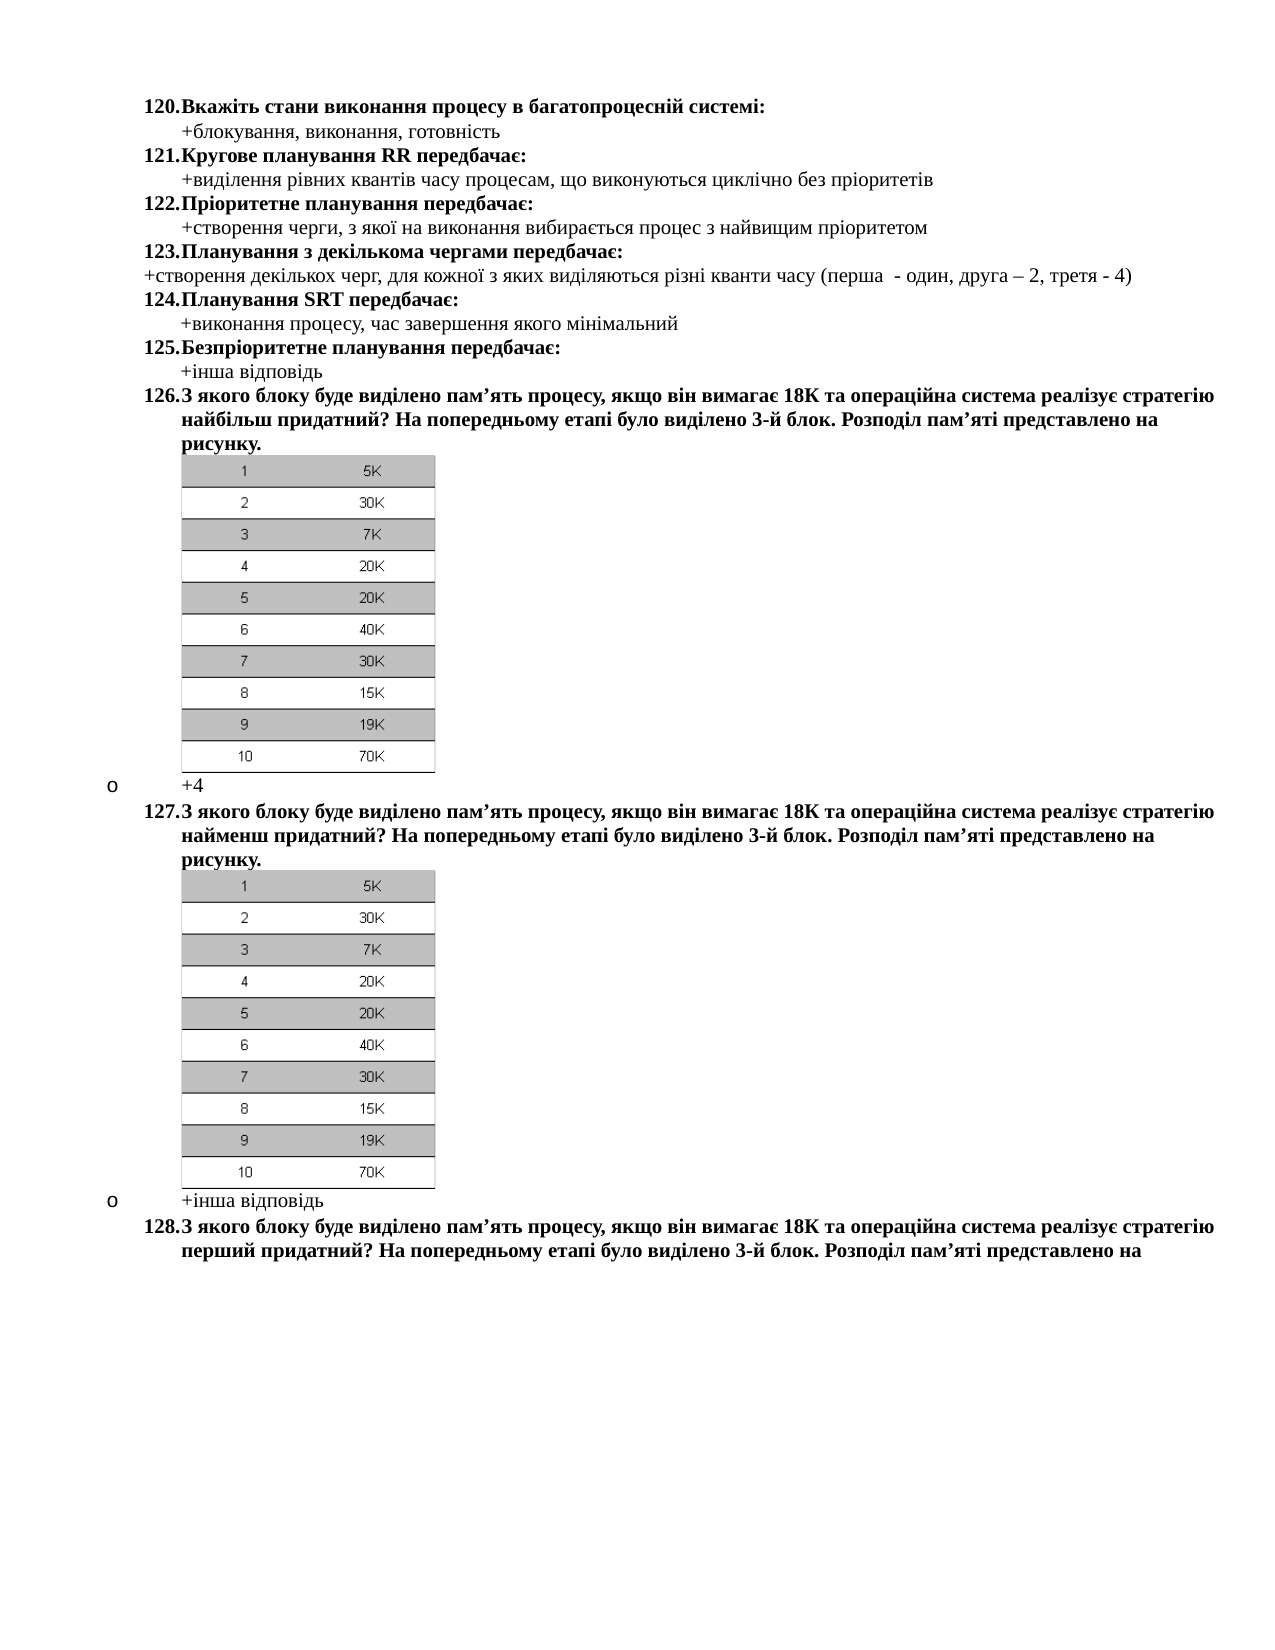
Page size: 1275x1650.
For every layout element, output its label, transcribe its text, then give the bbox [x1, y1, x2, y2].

list +4 [106, 773, 1222, 799]
list Планування SRT передбачає: [144, 287, 1222, 311]
list З якого блоку буде виділено пам’ять процесу, якщо він вимагає 18К та операційна система реалізує стратегію найбільш придатний? На попередньому етапі було виділено 3-й блок. Розподіл пам’яті представлено на рисунку. [144, 383, 1222, 773]
list +інша відповідь [106, 1188, 1222, 1214]
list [144, 1214, 1222, 1262]
list +створення декількох черг, для кожної з яких виділяються різні кванти часу (перша - один, друга – 2, третя - 4) [144, 263, 1222, 287]
list +виконання процесу, час завершення якого мінімальний [144, 311, 1222, 335]
picture [181, 455, 436, 773]
picture [181, 870, 436, 1189]
list +виділення рівних квантів часу процесам, що виконуються циклічно без пріоритетів [181, 167, 1222, 191]
list +блокування, виконання, готовність [181, 118, 1222, 143]
list Кругове планування RR передбачає: [144, 143, 1222, 167]
list Планування з декількома чергами передбачає: [144, 239, 1222, 263]
list З якого блоку буде виділено пам’ять процесу, якщо він вимагає 18К та операційна система реалізує стратегію найменш придатний? На попередньому етапі було виділено 3-й блок. Розподіл пам’яті представлено на рисунку. [144, 799, 1222, 1188]
list Безпріоритетне планування передбачає: [144, 335, 1222, 359]
list +створення черги, з якої на виконання вибирається процес з найвищим пріоритетом [181, 215, 1222, 239]
list +інша відповідь [144, 359, 1222, 383]
list Вкажіть стани виконання процесу в багатопроцесній системі: [144, 94, 1222, 118]
list Пріоритетне планування передбачає: [144, 191, 1222, 215]
